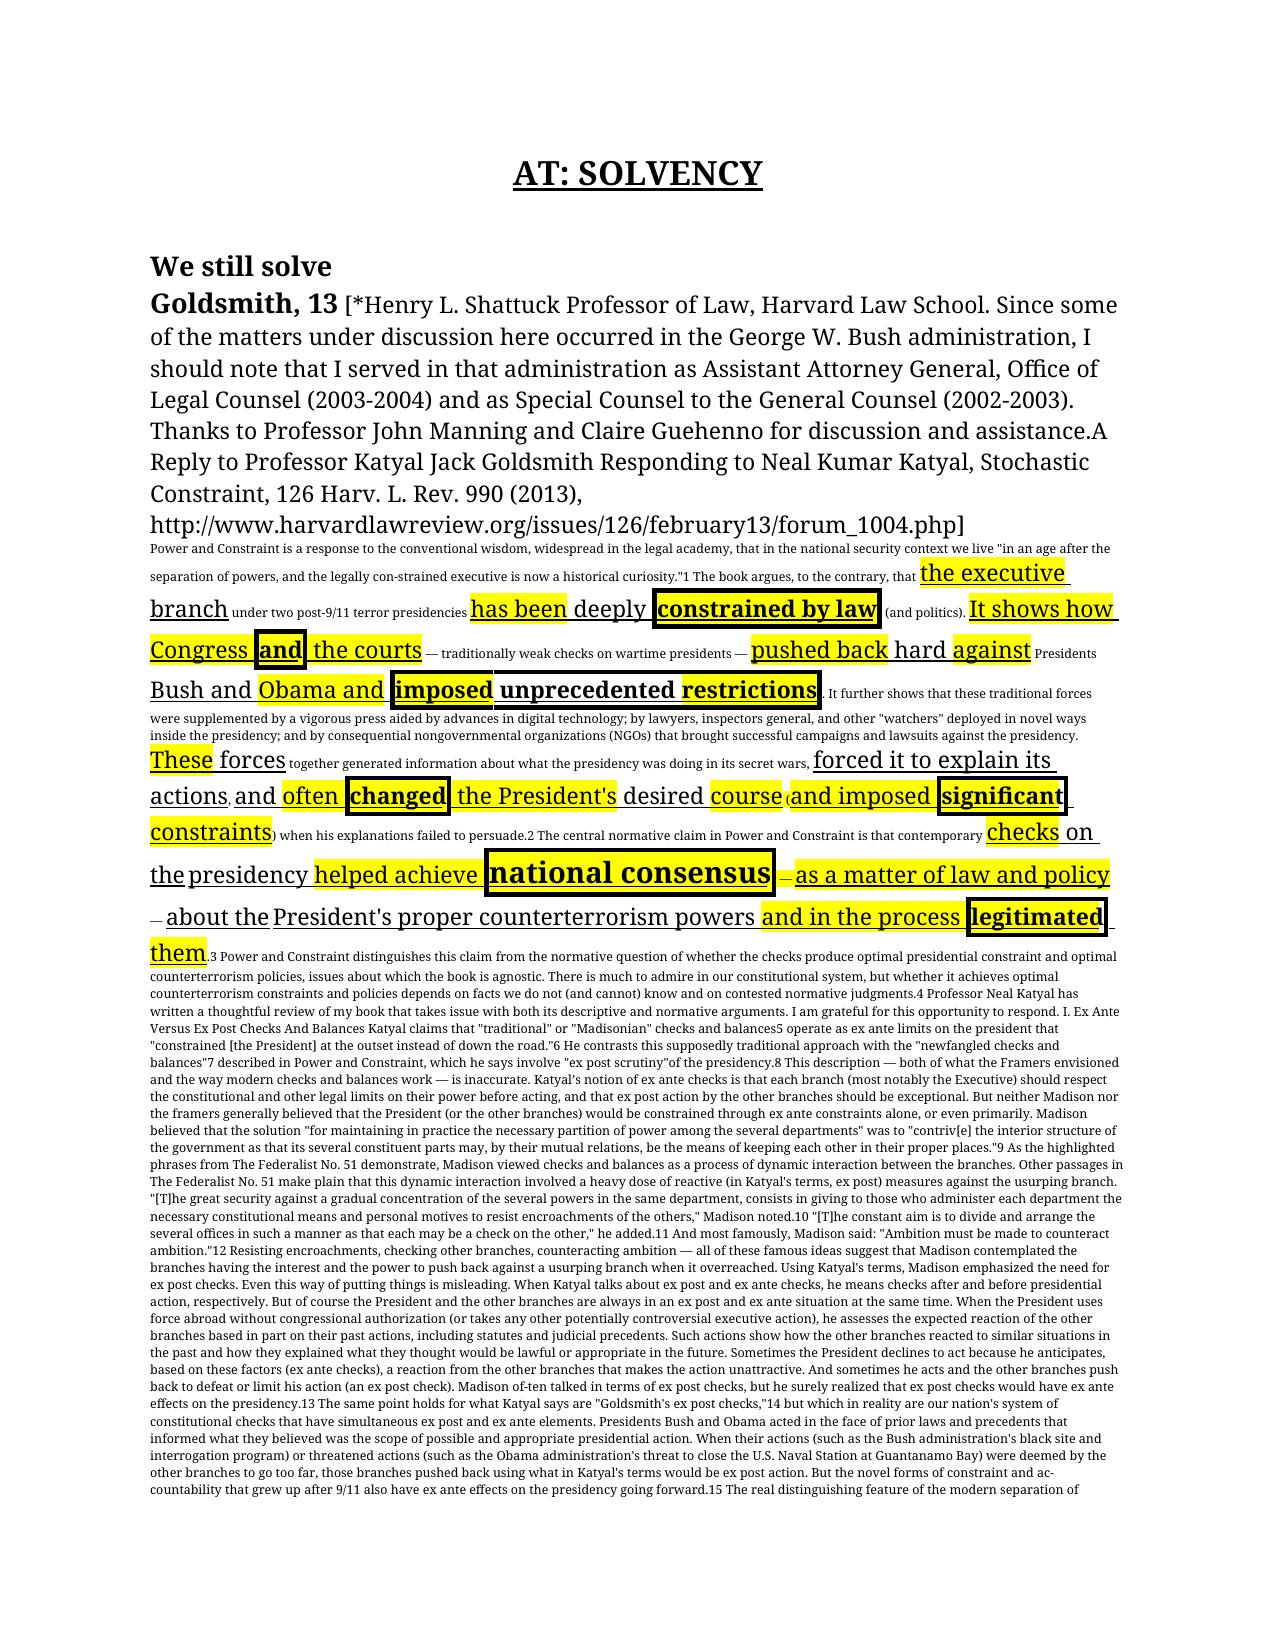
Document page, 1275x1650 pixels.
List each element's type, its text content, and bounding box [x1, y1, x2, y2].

subtitle We still solve [150, 247, 1125, 284]
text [150, 540, 1125, 1498]
text Goldsmith, 13 [*Henry L. Shattuck Professor of Law, Harvard Law School. Since some of the matters under discussion here occurred in the George W. Bush administration, I should note that I served in that administration as Assistant Attorney General, Office of Legal Counsel (2003-2004) and as Special Counsel to the General Counsel (2002-2003). Thanks to Professor John Manning and Claire Guehenno for discussion and assistance.A Reply to Professor Katyal Jack Goldsmith Responding to Neal Kumar Katyal, Stochastic Constraint, 126 Harv. L. Rev. 990 (2013), http://www.harvardlawreview.org/issues/126/february13/forum_1004.php] [150, 284, 1125, 540]
subtitle AT: solvency [150, 150, 1125, 195]
